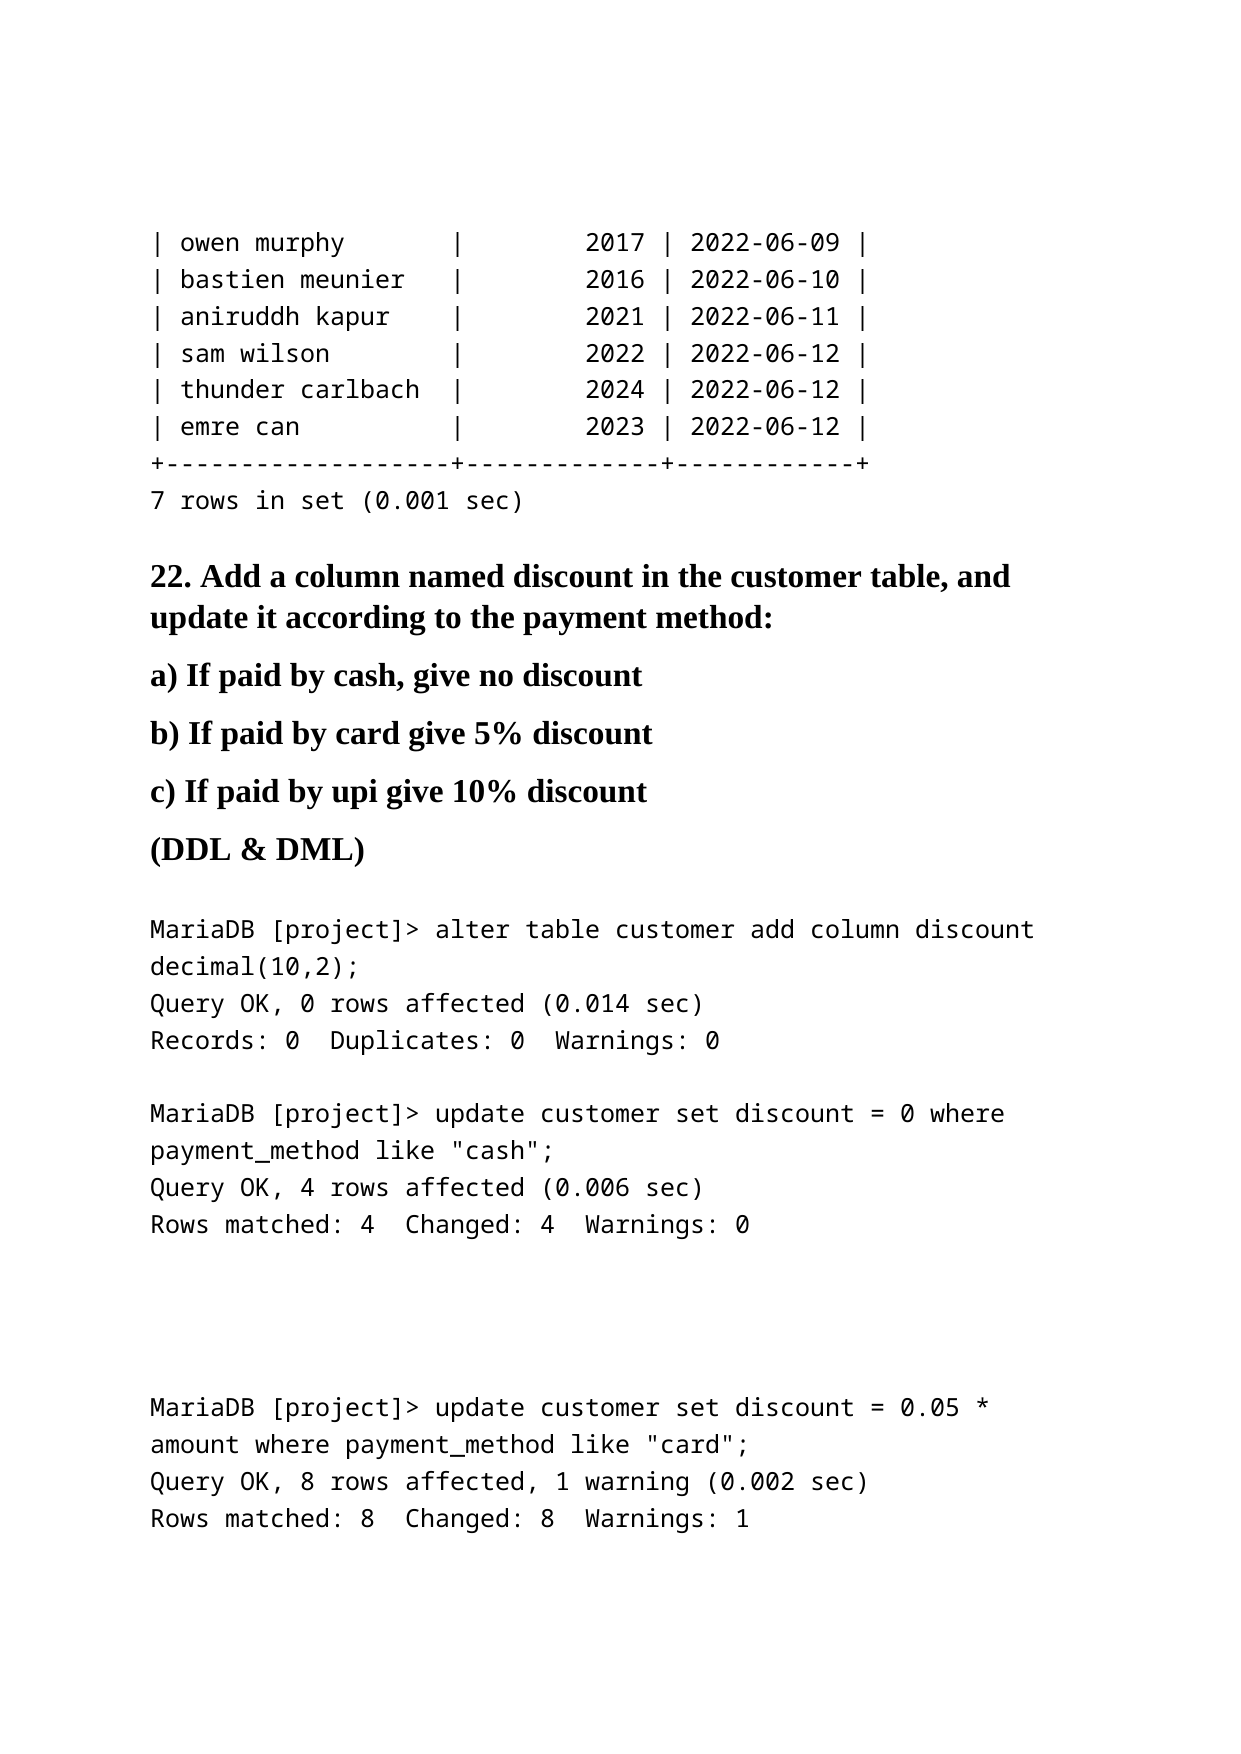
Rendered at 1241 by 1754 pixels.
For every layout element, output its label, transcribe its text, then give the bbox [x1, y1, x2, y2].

text | emre can | 2023 | 2022-06-12 | [150, 409, 1090, 443]
text Rows matched: 8 Changed: 8 Warnings: 1 [150, 1500, 1090, 1534]
text | bastien meunier | 2016 | 2022-06-10 | [150, 262, 1090, 296]
text 22. Add a column named discount in the customer table, and update it according to the payment method: [150, 556, 1090, 636]
text MariaDB [project]> alter table customer add column discount decimal(10,2); [150, 912, 1090, 983]
text MariaDB [project]> update customer set discount = 0 where payment_method like "cash"; [150, 1096, 1090, 1167]
text +-------------------+-------------+------------+ [150, 446, 1090, 480]
text (DDL & DML) [150, 829, 1090, 868]
text | thunder carlbach | 2024 | 2022-06-12 | [150, 372, 1090, 406]
text | aniruddh kapur | 2021 | 2022-06-11 | [150, 298, 1090, 333]
text c) If paid by upi give 10% discount [150, 771, 1090, 810]
text a) If paid by cash, give no discount [150, 655, 1090, 694]
text Query OK, 8 rows affected, 1 warning (0.002 sec) [150, 1464, 1090, 1498]
text Query OK, 4 rows affected (0.006 sec) [150, 1169, 1090, 1203]
text | owen murphy | 2017 | 2022-06-09 | [150, 225, 1090, 259]
text | sam wilson | 2022 | 2022-06-12 | [150, 335, 1090, 369]
text Records: 0 Duplicates: 0 Warnings: 0 [150, 1022, 1090, 1056]
text 7 rows in set (0.001 sec) [150, 482, 1090, 516]
text Query OK, 0 rows affected (0.014 sec) [150, 986, 1090, 1020]
text b) If paid by card give 5% discount [150, 713, 1090, 752]
text Rows matched: 4 Changed: 4 Warnings: 0 [150, 1206, 1090, 1240]
text MariaDB [project]> update customer set discount = 0.05 * amount where payment_method like "card"; [150, 1390, 1090, 1461]
